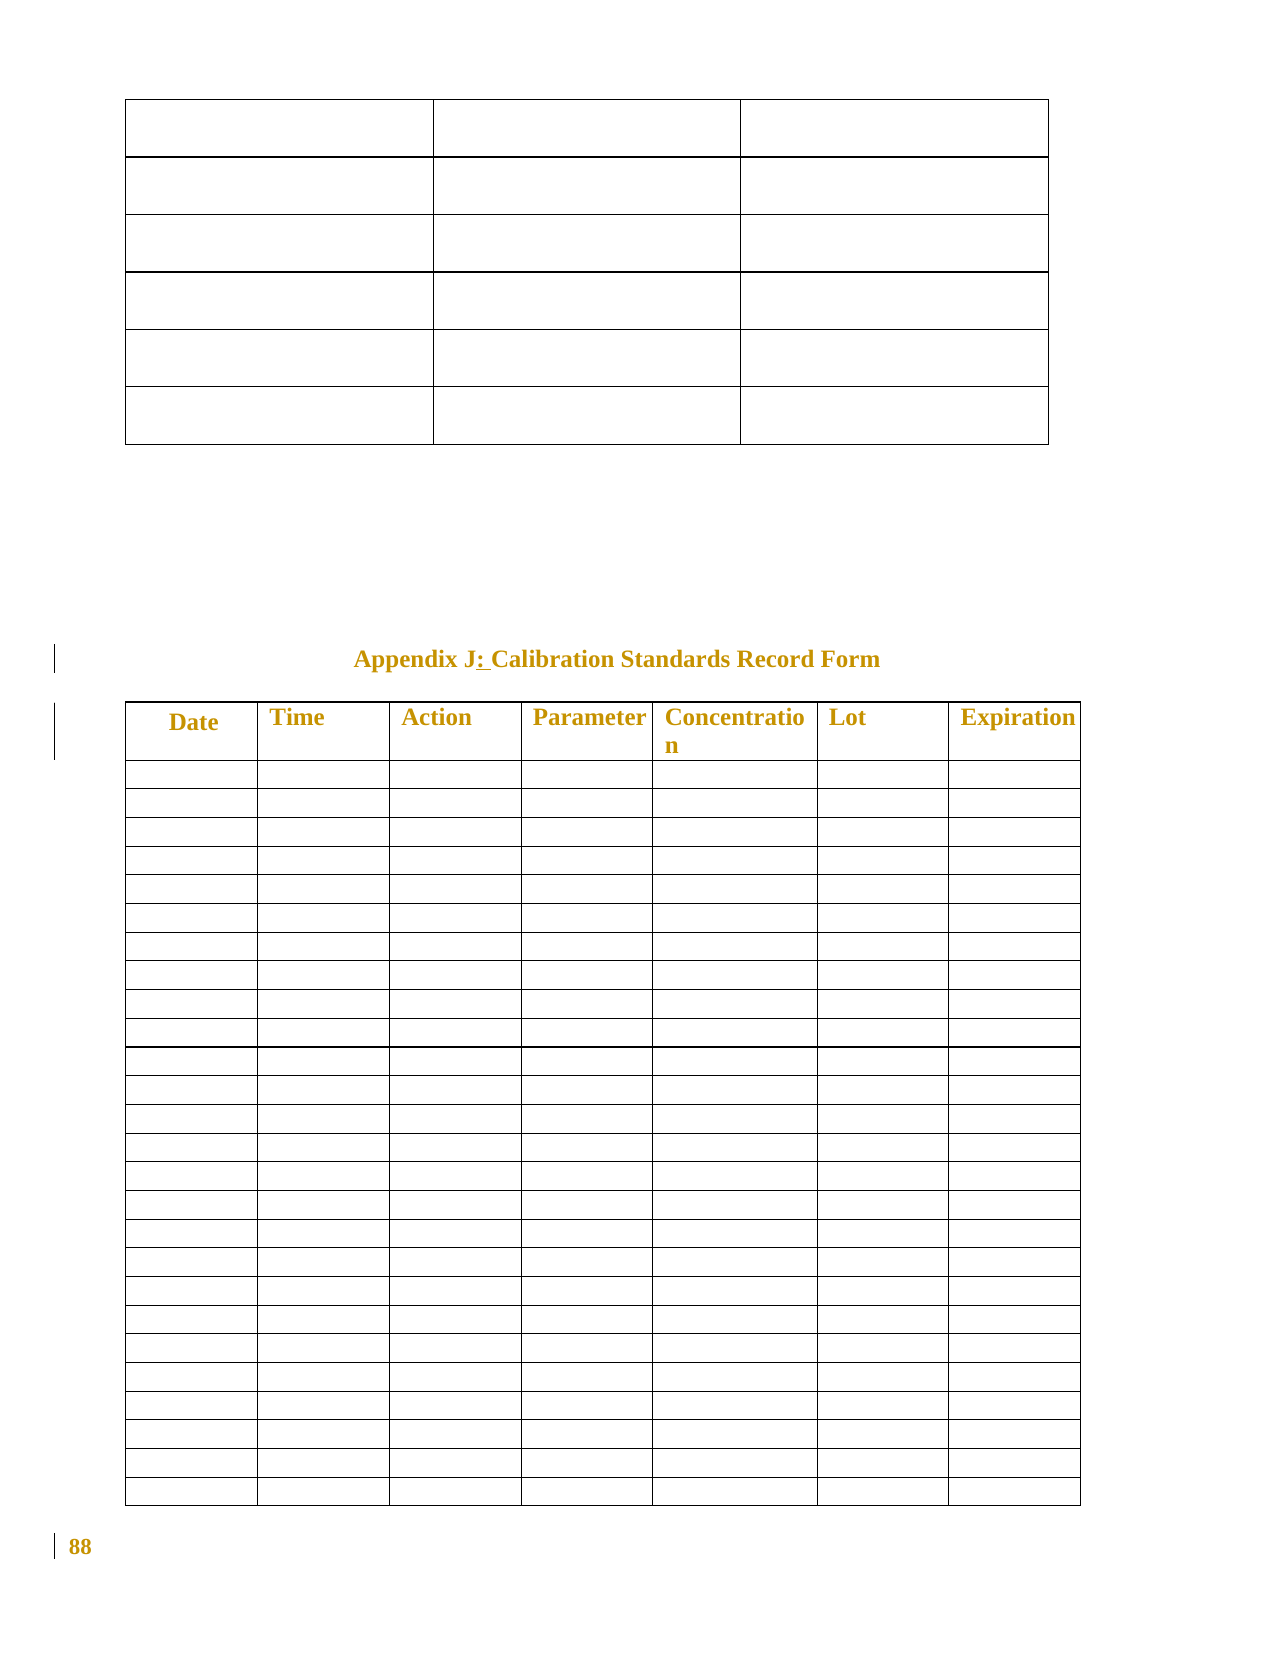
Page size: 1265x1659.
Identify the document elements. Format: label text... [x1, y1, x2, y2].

table_cell [522, 904, 652, 932]
table_cell [653, 761, 817, 788]
table_cell [522, 1191, 652, 1218]
table_cell [126, 330, 433, 386]
table_cell [126, 789, 257, 817]
table_cell [522, 1134, 652, 1161]
table_cell [522, 1248, 652, 1276]
table_cell [653, 847, 817, 874]
table_cell [818, 904, 948, 932]
table_cell [653, 875, 817, 903]
table_cell [258, 1420, 389, 1448]
table_cell [949, 1019, 1080, 1046]
table_cell [949, 1334, 1080, 1362]
table_cell [818, 1191, 948, 1218]
table_cell [949, 1306, 1080, 1333]
table_cell [818, 1076, 948, 1104]
table_cell [949, 961, 1080, 989]
table_header Parameter [522, 703, 652, 759]
table_cell [390, 847, 521, 874]
table_cell [949, 1076, 1080, 1104]
table_cell [126, 818, 257, 846]
table_cell [258, 1019, 389, 1046]
table_cell [949, 1191, 1080, 1218]
table_cell [434, 273, 740, 329]
table_cell [258, 933, 389, 960]
table_cell [818, 1134, 948, 1161]
table_cell [653, 1334, 817, 1362]
table_cell [258, 1191, 389, 1218]
table_cell [818, 1392, 948, 1419]
table_cell [653, 904, 817, 932]
table_cell [126, 273, 433, 329]
table_cell [522, 961, 652, 989]
table_cell [126, 387, 433, 444]
table_cell [818, 1478, 948, 1505]
table_cell [741, 158, 1048, 214]
table_cell [390, 1334, 521, 1362]
table_cell [258, 1105, 389, 1132]
table_cell [818, 1306, 948, 1333]
table_cell [434, 158, 740, 214]
table_cell [390, 1392, 521, 1419]
table_header Action [390, 703, 521, 759]
table_cell [741, 330, 1048, 386]
table_cell [126, 100, 433, 156]
table_cell [126, 847, 257, 874]
table_cell [522, 1019, 652, 1046]
table_cell [741, 100, 1048, 156]
table_cell [949, 847, 1080, 874]
table_cell [522, 1449, 652, 1477]
table_cell [390, 1105, 521, 1132]
table_cell [522, 875, 652, 903]
table_cell [949, 1248, 1080, 1276]
table_cell [126, 1363, 257, 1391]
table_header Concentration [653, 703, 817, 759]
table_cell [653, 1048, 817, 1075]
table_cell [522, 847, 652, 874]
table_cell [126, 990, 257, 1018]
table_cell [522, 789, 652, 817]
table_cell [522, 1363, 652, 1391]
table_cell [949, 904, 1080, 932]
table_cell [949, 1478, 1080, 1505]
table_cell [522, 990, 652, 1018]
table_cell [653, 1363, 817, 1391]
table_cell [949, 1220, 1080, 1247]
table_cell [949, 818, 1080, 846]
table_cell [258, 904, 389, 932]
table_cell [390, 818, 521, 846]
table_cell [390, 1478, 521, 1505]
table_cell [522, 1220, 652, 1247]
table_cell [390, 1363, 521, 1391]
table_cell [818, 875, 948, 903]
table_cell [818, 1248, 948, 1276]
table_header Date [126, 703, 257, 759]
table_cell [818, 990, 948, 1018]
table_cell [949, 1162, 1080, 1190]
table_cell [522, 933, 652, 960]
table_cell [653, 990, 817, 1018]
table_cell [126, 875, 257, 903]
table_cell [390, 1162, 521, 1190]
table_cell [126, 1277, 257, 1304]
table_cell [818, 1220, 948, 1247]
table_cell [522, 1277, 652, 1304]
table_cell [522, 1076, 652, 1104]
table_cell [126, 1162, 257, 1190]
table_cell [390, 1248, 521, 1276]
table_header Expiration [949, 703, 1080, 759]
table_cell [653, 1105, 817, 1132]
table_cell [949, 1048, 1080, 1075]
table_cell [390, 933, 521, 960]
table_cell [653, 1248, 817, 1276]
table_cell [390, 1019, 521, 1046]
table_cell [126, 1105, 257, 1132]
table_cell [653, 933, 817, 960]
table_cell [390, 1220, 521, 1247]
table_cell [390, 1449, 521, 1477]
table_cell [949, 1363, 1080, 1391]
table_cell [949, 933, 1080, 960]
table_cell [258, 1162, 389, 1190]
table_cell [390, 990, 521, 1018]
table_cell [126, 1048, 257, 1075]
table_cell [949, 875, 1080, 903]
table_cell [126, 215, 433, 271]
table_cell [258, 1306, 389, 1333]
table_cell [653, 789, 817, 817]
table_cell [390, 1191, 521, 1218]
table_cell [741, 387, 1048, 444]
table_cell [126, 761, 257, 788]
table_cell [818, 1019, 948, 1046]
table_cell [522, 1162, 652, 1190]
table_cell [818, 1162, 948, 1190]
table_cell [522, 1420, 652, 1448]
table_cell [258, 847, 389, 874]
table_cell [126, 1134, 257, 1161]
table_cell [390, 1048, 521, 1075]
table_cell [390, 875, 521, 903]
table_cell [126, 933, 257, 960]
table_cell [434, 330, 740, 386]
table_cell [818, 847, 948, 874]
table_cell [390, 789, 521, 817]
table_cell [126, 158, 433, 214]
table_cell [949, 789, 1080, 817]
table_cell [653, 1076, 817, 1104]
table_cell [653, 1191, 817, 1218]
table_cell [258, 1134, 389, 1161]
table_cell [741, 273, 1048, 329]
table_cell [126, 1334, 257, 1362]
table_cell [653, 961, 817, 989]
table_cell [949, 1392, 1080, 1419]
table_cell [818, 1449, 948, 1477]
table_cell [653, 1478, 817, 1505]
table_cell [653, 1306, 817, 1333]
table_cell [258, 875, 389, 903]
table_cell [126, 1191, 257, 1218]
table_cell [818, 1105, 948, 1132]
table_cell [126, 1449, 257, 1477]
table_cell [522, 818, 652, 846]
table_cell [390, 904, 521, 932]
table_cell [258, 961, 389, 989]
table_cell [258, 761, 389, 788]
table_cell [126, 1248, 257, 1276]
table_cell [818, 1277, 948, 1304]
table_cell [653, 1277, 817, 1304]
table_cell [126, 904, 257, 932]
table_cell [258, 990, 389, 1018]
table_cell [258, 1277, 389, 1304]
table_cell [522, 1105, 652, 1132]
table_cell [949, 1449, 1080, 1477]
table_cell [434, 100, 740, 156]
table_cell [818, 761, 948, 788]
table_cell [522, 761, 652, 788]
table_cell [126, 1420, 257, 1448]
table_cell [390, 761, 521, 788]
table_cell [126, 1392, 257, 1419]
table_cell [653, 1220, 817, 1247]
table_header Lot [818, 703, 948, 759]
table_cell [126, 1076, 257, 1104]
table_cell [949, 1134, 1080, 1161]
table_cell [653, 1392, 817, 1419]
table_cell [434, 215, 740, 271]
table_cell [390, 1306, 521, 1333]
table_cell [126, 1019, 257, 1046]
table_cell [818, 1334, 948, 1362]
table_cell [818, 933, 948, 960]
table_cell [741, 215, 1048, 271]
table_cell [258, 1248, 389, 1276]
table_cell [390, 1076, 521, 1104]
table_cell [126, 1220, 257, 1247]
table_cell [949, 1420, 1080, 1448]
table_cell [258, 1478, 389, 1505]
table_cell [258, 1449, 389, 1477]
table_cell [949, 1277, 1080, 1304]
table_cell [818, 789, 948, 817]
table_cell [522, 1334, 652, 1362]
table_cell [258, 1076, 389, 1104]
table_cell [126, 961, 257, 989]
table_cell [522, 1306, 652, 1333]
table_cell [818, 818, 948, 846]
table_cell [522, 1392, 652, 1419]
table_cell [258, 1392, 389, 1419]
table_cell [653, 1134, 817, 1161]
table_cell [258, 1334, 389, 1362]
table_cell [522, 1048, 652, 1075]
table_cell [949, 990, 1080, 1018]
table_cell [390, 961, 521, 989]
table_cell [653, 1162, 817, 1190]
text Appendix JCalibration Standards Record Form [69, 644, 1165, 673]
table_cell [818, 961, 948, 989]
table_cell [258, 1220, 389, 1247]
table_cell [818, 1363, 948, 1391]
table_cell [653, 818, 817, 846]
table_cell [949, 761, 1080, 788]
table_cell [258, 789, 389, 817]
table_cell [126, 1478, 257, 1505]
table_cell [390, 1134, 521, 1161]
table_cell [434, 387, 740, 444]
table_cell [949, 1105, 1080, 1132]
table_cell [818, 1048, 948, 1075]
table_cell [653, 1420, 817, 1448]
table_cell [258, 1363, 389, 1391]
table_cell [522, 1478, 652, 1505]
table_cell [818, 1420, 948, 1448]
table_cell [390, 1420, 521, 1448]
table_cell [126, 1306, 257, 1333]
table_cell [258, 1048, 389, 1075]
table_cell [653, 1449, 817, 1477]
table_cell [258, 818, 389, 846]
table_header Time [258, 703, 389, 759]
table_cell [653, 1019, 817, 1046]
table_cell [390, 1277, 521, 1304]
